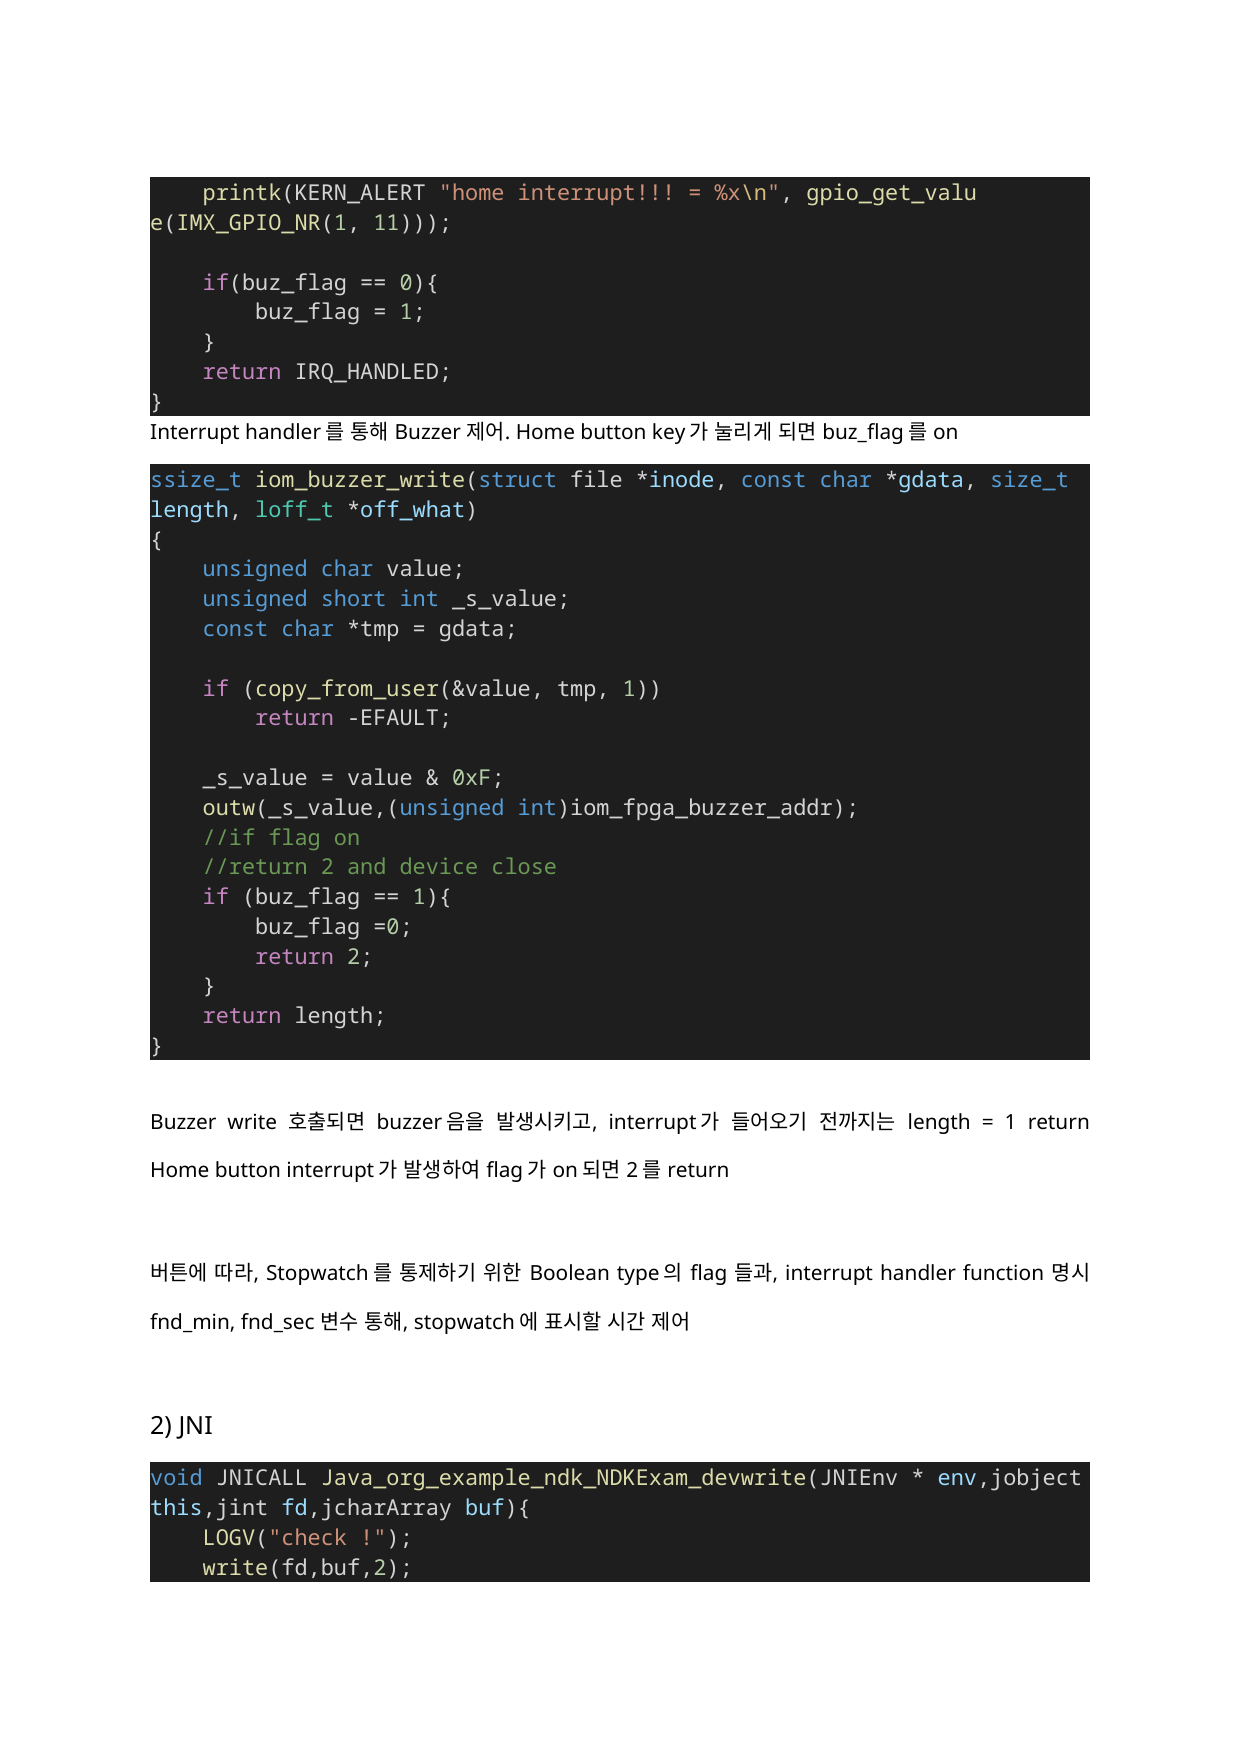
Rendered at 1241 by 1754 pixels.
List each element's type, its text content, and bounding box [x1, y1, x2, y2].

text void JNICALL Java_org_example_ndk_NDKExam_devwrite(JNIEnv * env,jobject this,jint fd,jcharArray buf){ [150, 1462, 1090, 1522]
text return IRQ_HANDLED; [150, 356, 1090, 386]
text Buzzer write 호출되면 buzzer음을 발생시키고, interrupt가 들어오기 전까지는 length = 1 return Home button interrupt가 발생하여 flag가 on되면 2를 return [150, 1105, 1090, 1184]
text //return 2 and device close [150, 851, 1090, 881]
text write(fd,buf,2); [150, 1552, 1090, 1582]
text unsigned char value; [150, 553, 1090, 583]
text if(buz_flag == 0){ [150, 267, 1090, 296]
text LOGV("check !"); [150, 1522, 1090, 1552]
text outw(_s_value,(unsigned int)iom_fpga_buzzer_addr); [150, 792, 1090, 821]
text buz_flag =0; [150, 911, 1090, 941]
text ssize_t iom_buzzer_write(struct file *inode, const char *gdata, size_t length, loff_t *off_what) [150, 464, 1090, 523]
text return 2; [150, 941, 1090, 970]
text //if flag on [150, 821, 1090, 851]
text if (copy_from_user(&value, tmp, 1)) [150, 672, 1090, 702]
text _s_value = value & 0xF; [150, 762, 1090, 792]
text 2) JNI [150, 1408, 1090, 1442]
text if (buz_flag == 1){ [150, 881, 1090, 911]
text { [150, 523, 1090, 553]
text buz_flag = 1; [150, 296, 1090, 326]
text } [150, 326, 1090, 356]
text } [150, 1030, 1090, 1060]
text const char *tmp = gdata; [150, 613, 1090, 643]
text 버튼에 따라, Stopwatch를 통제하기 위한 Boolean type의 flag 들과, interrupt handler function 명시 fnd_min, fnd_sec 변수 통해, stopwatch에 표시할 시간 제어 [150, 1257, 1090, 1335]
text return length; [150, 1000, 1090, 1030]
text unsigned short int _s_value; [150, 583, 1090, 613]
text Interrupt handler를 통해 Buzzer 제어. Home button key가 눌리게 되면 buz_flag를 on [150, 416, 1090, 446]
text return -EFAULT; [150, 702, 1090, 732]
text } [150, 386, 1090, 416]
text printk(KERN_ALERT "home interrupt!!! = %x\n", gpio_get_value(IMX_GPIO_NR(1, 11))); [150, 177, 1090, 237]
text } [150, 970, 1090, 1000]
